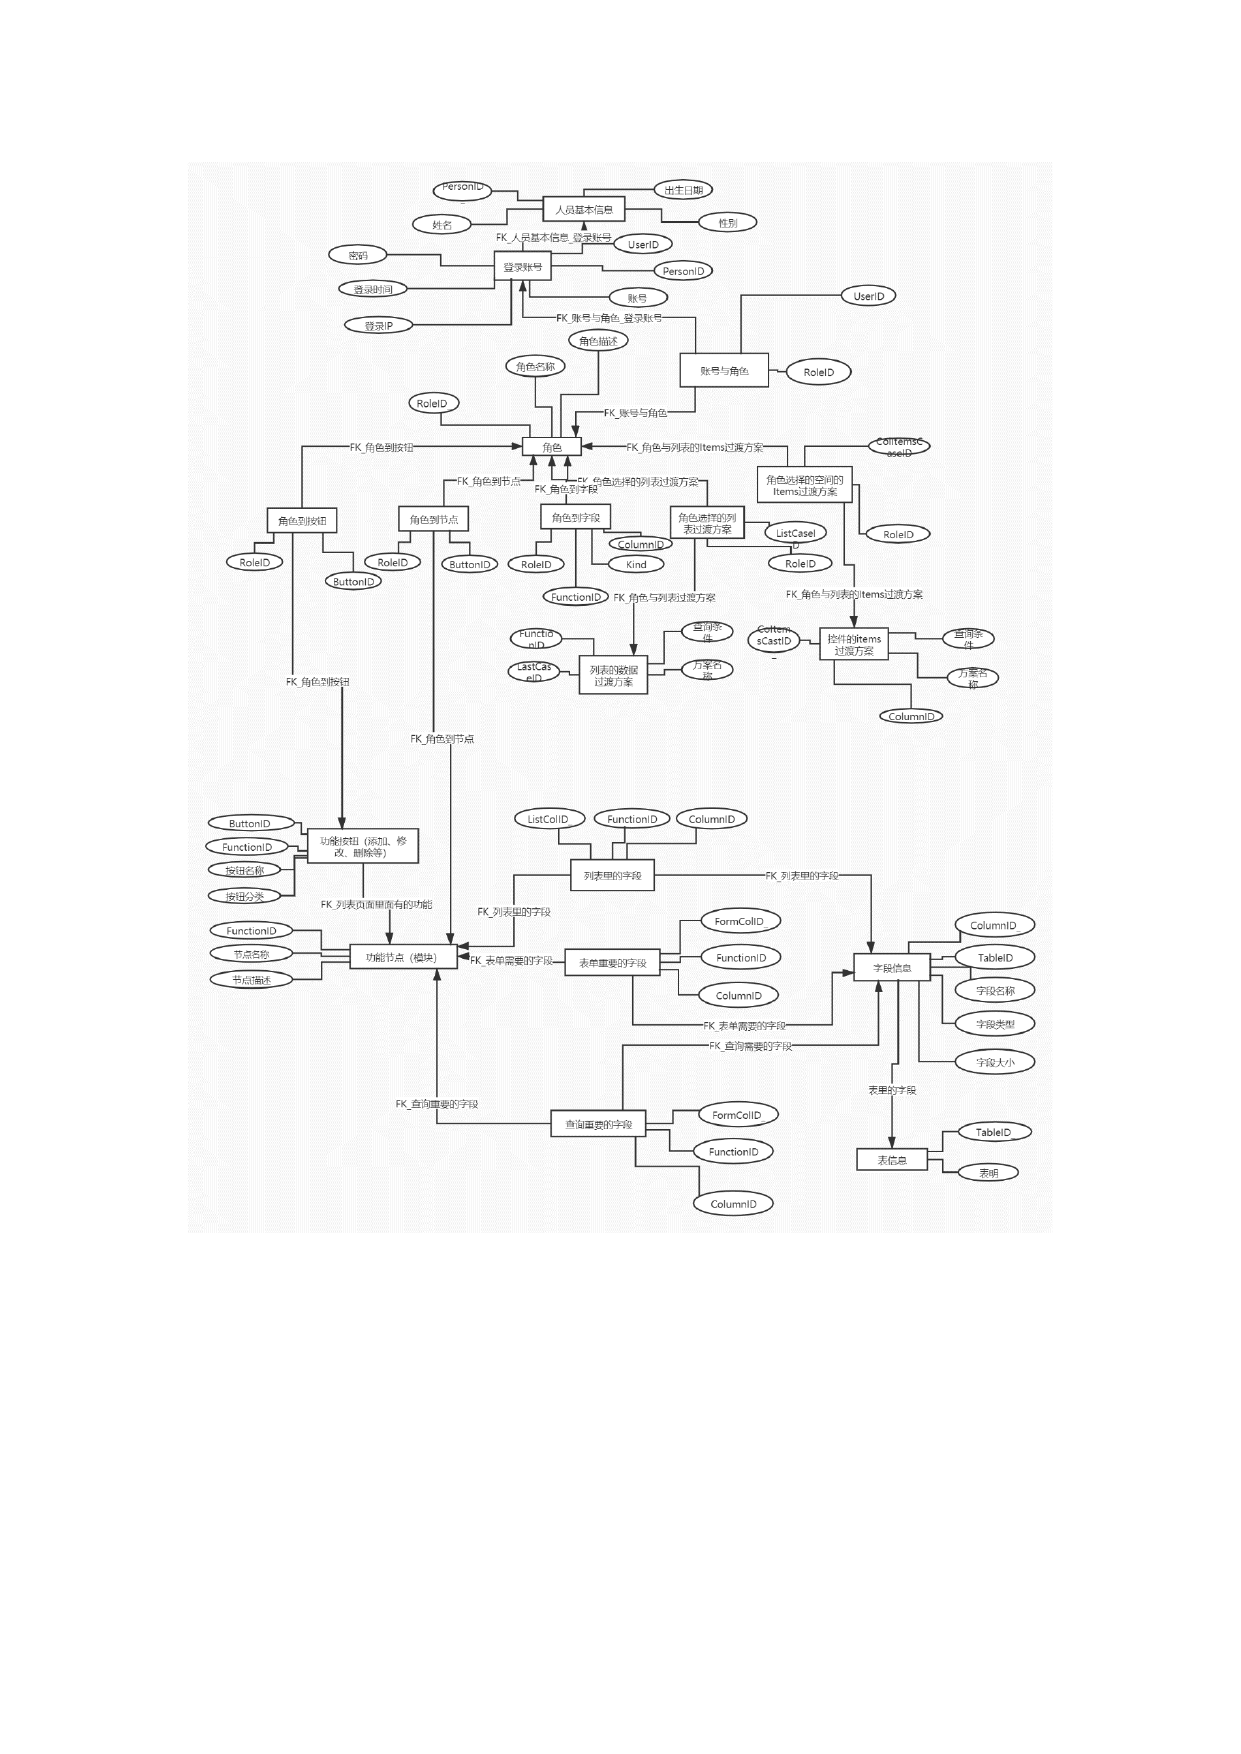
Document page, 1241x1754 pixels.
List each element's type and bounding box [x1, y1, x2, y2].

picture [187, 162, 1053, 1233]
